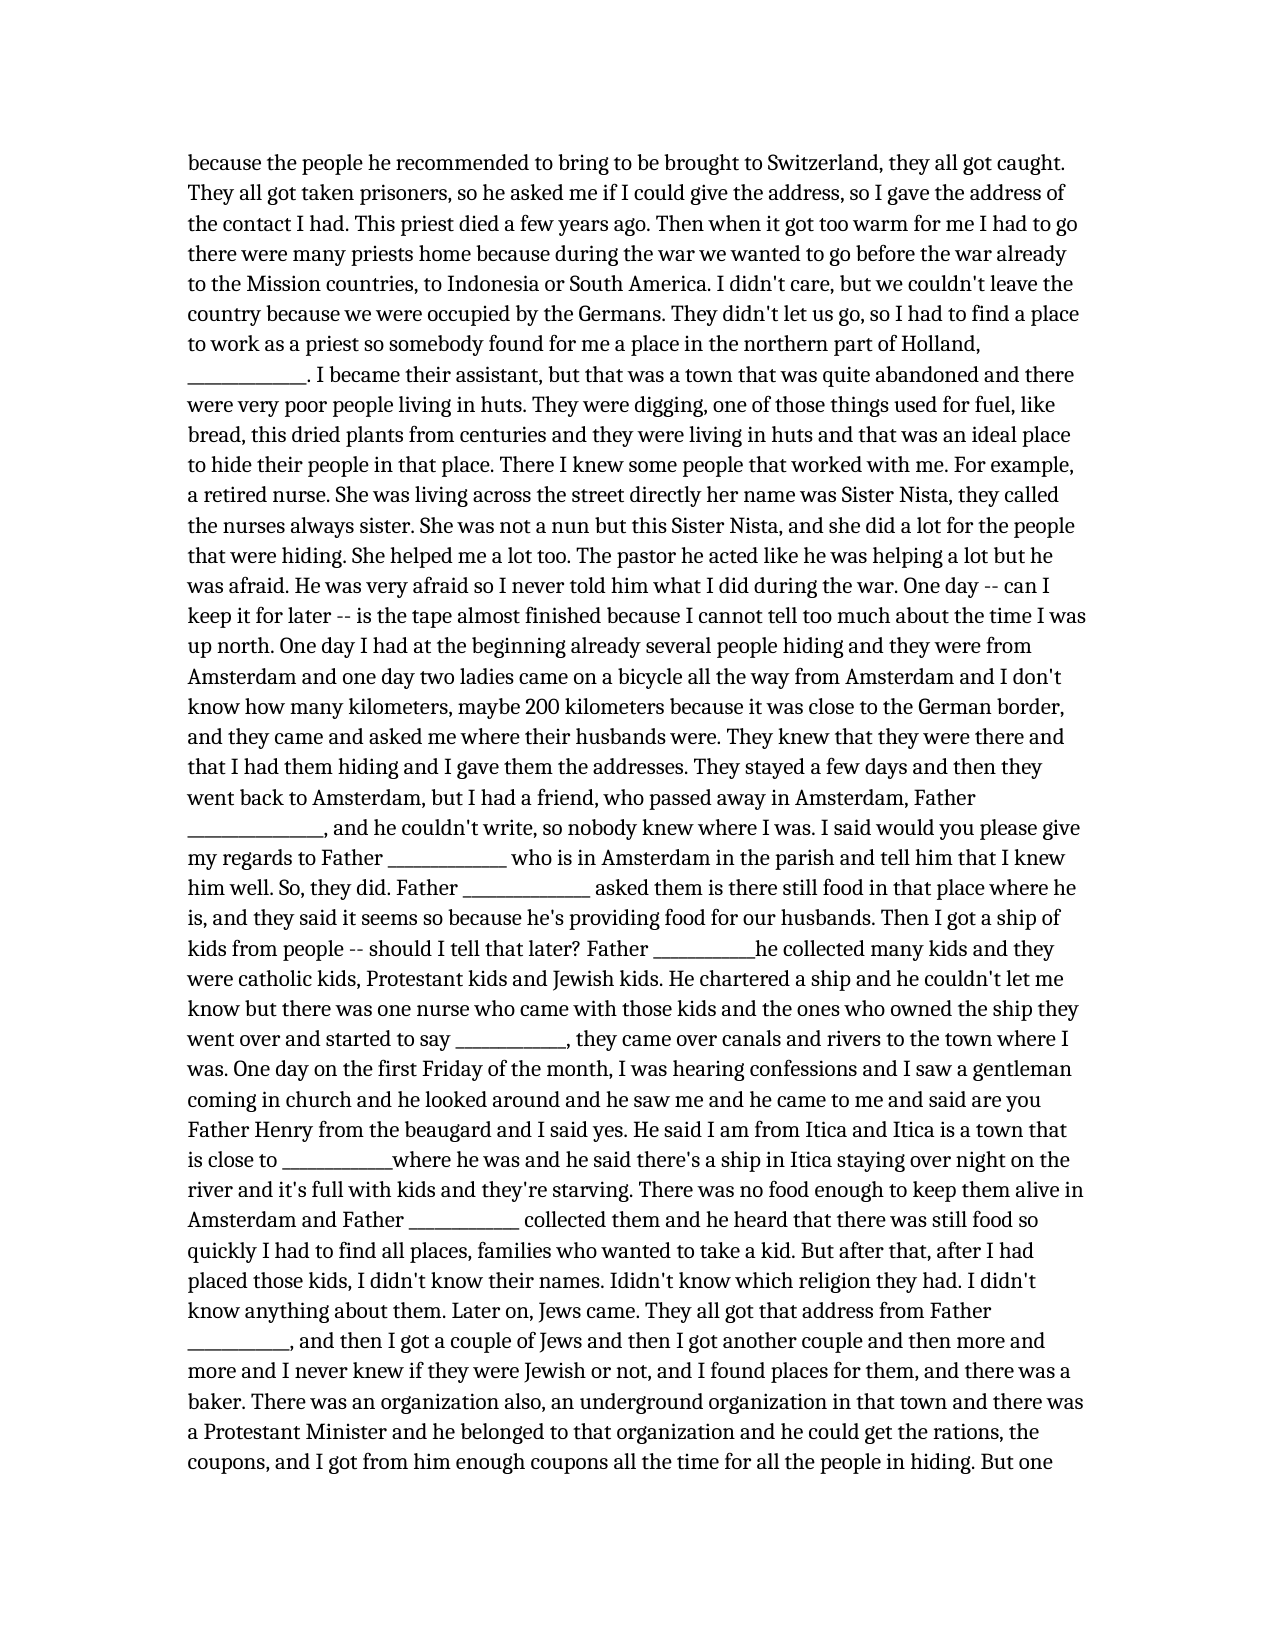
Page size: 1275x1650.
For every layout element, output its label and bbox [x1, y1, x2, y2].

text [187, 150, 1087, 1475]
